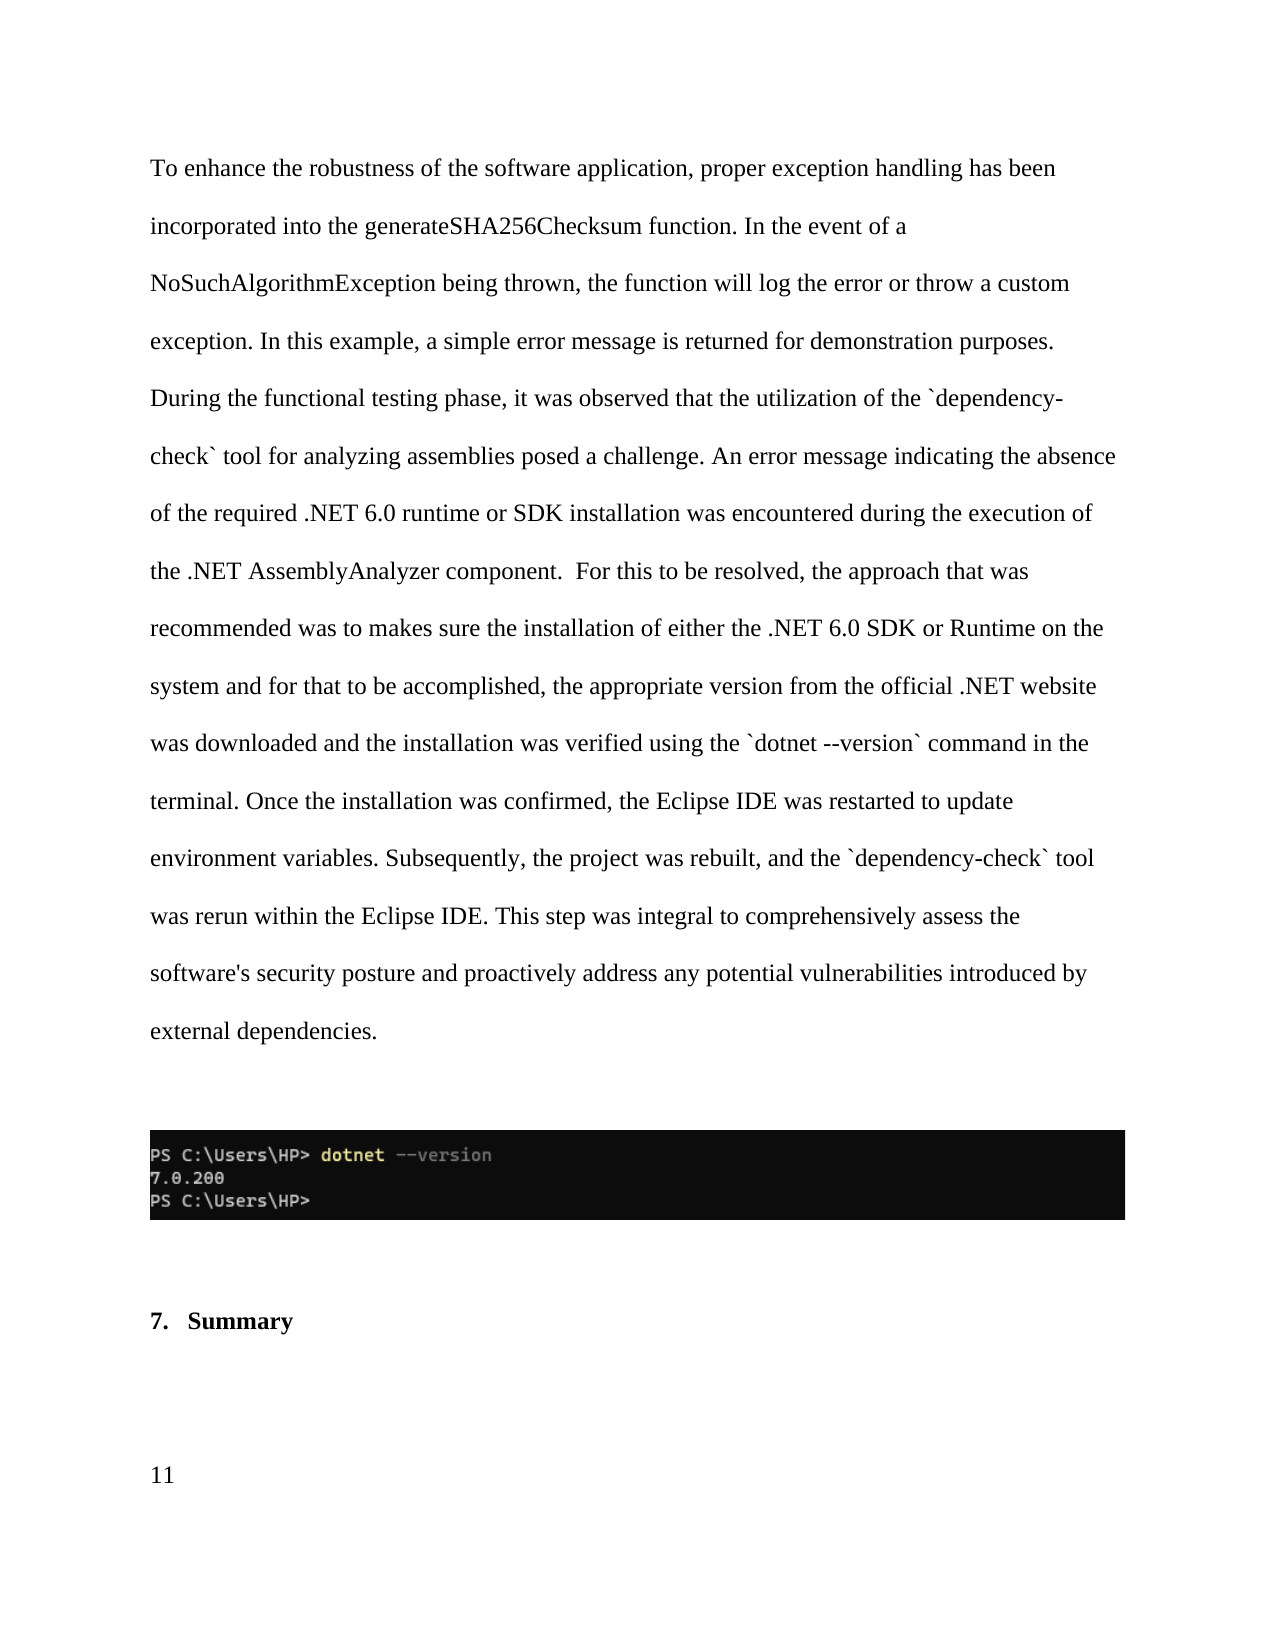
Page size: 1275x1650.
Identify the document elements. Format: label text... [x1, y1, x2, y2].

text To enhance the robustness of the software application, proper exception handling has been incorporated into the generateSHA256Checksum function. In the event of a NoSuchAlgorithmException being thrown, the function will log the error or throw a custom exception. In this example, a simple error message is returned for demonstration purposes. [150, 153, 1125, 354]
text During the functional testing phase, it was observed that the utilization of the `dependency-check` tool for analyzing assemblies posed a challenge. An error message indicating the absence of the required .NET 6.0 runtime or SDK installation was encountered during the execution of the .NET AssemblyAnalyzer component. For this to be resolved, the approach that was recommended was to makes sure the installation of either the .NET 6.0 SDK or Runtime on the system and for that to be accomplished, the appropriate version from the official .NET website was downloaded and the installation was verified using the `dotnet --version` command in the terminal. Once the installation was confirmed, the Eclipse IDE was restarted to update environment variables. Subsequently, the project was rebuilt, and the `dependency-check` tool was rerun within the Eclipse IDE. This step was integral to comprehensively assess the software's security posture and proactively address any potential vulnerabilities introduced by external dependencies. [150, 383, 1125, 1044]
subtitle Summary [150, 1306, 1125, 1335]
picture [150, 1130, 1125, 1220]
